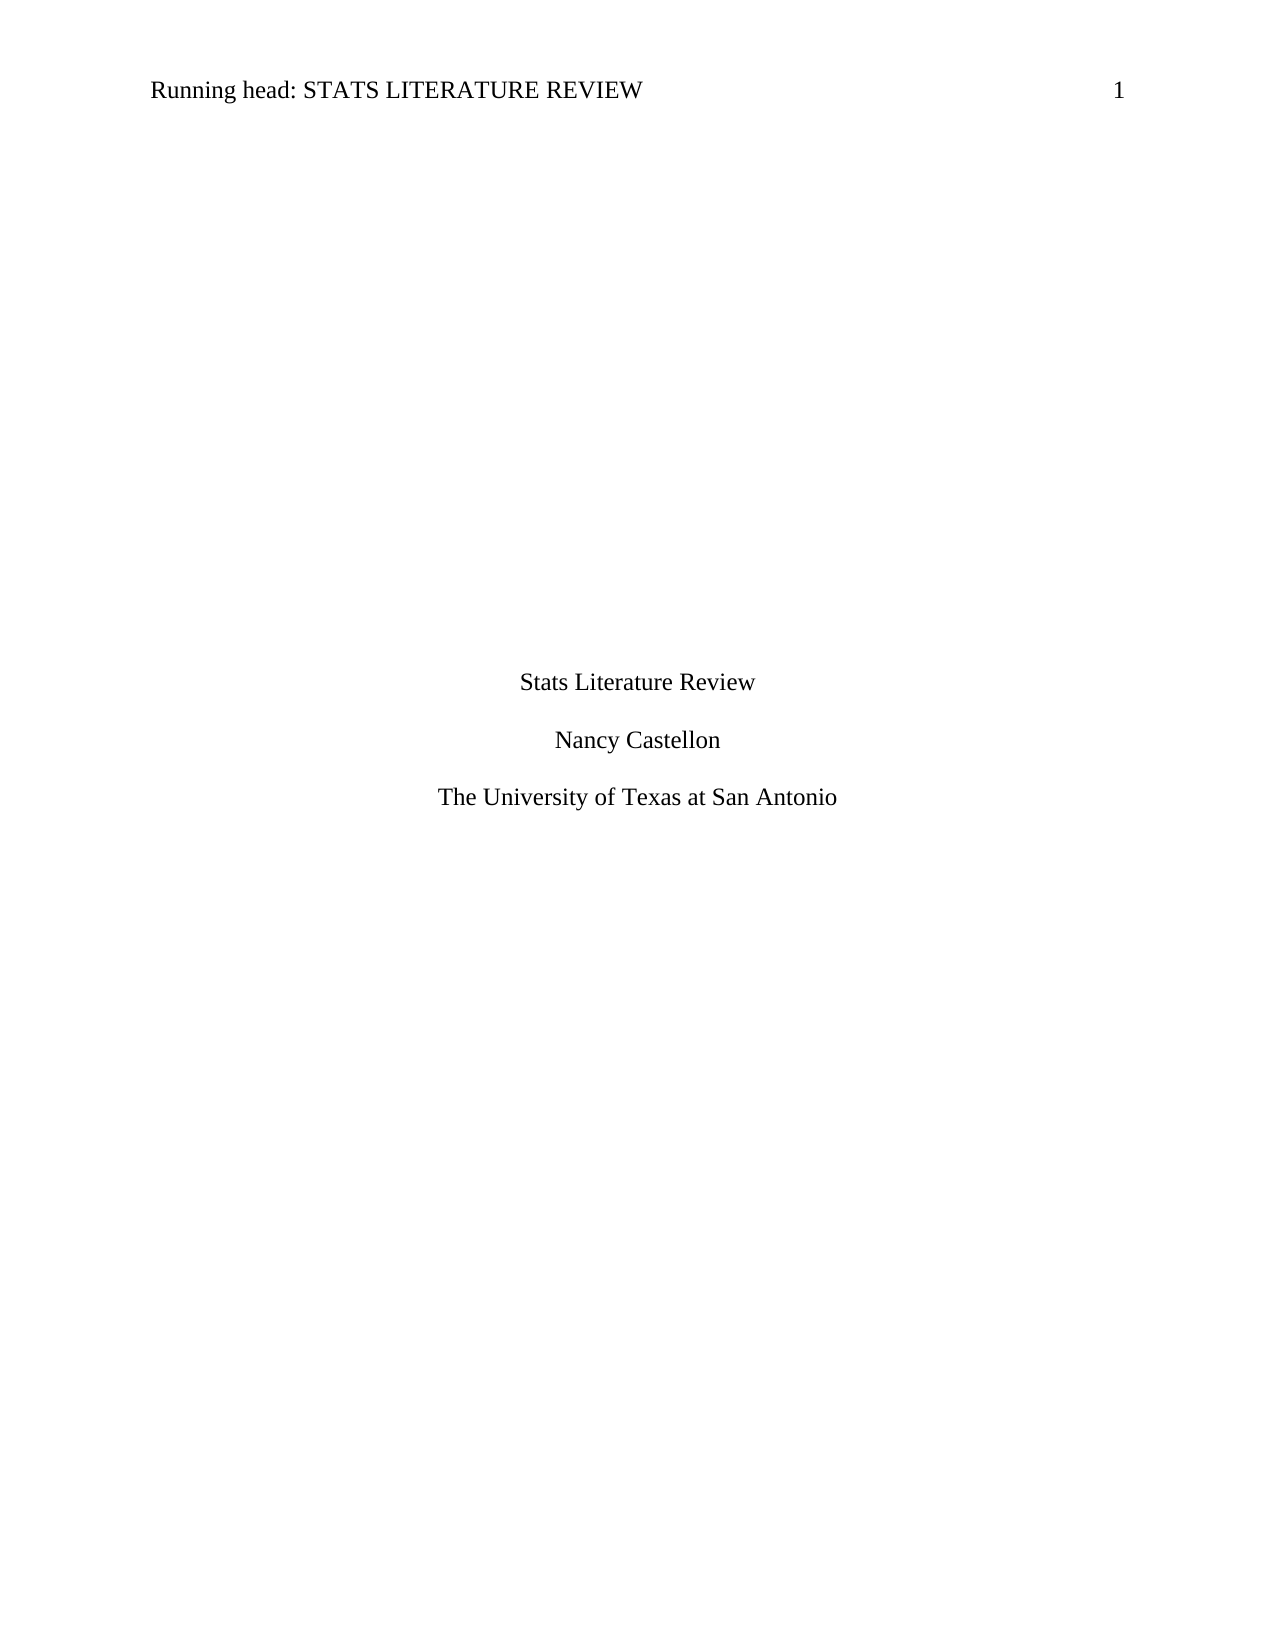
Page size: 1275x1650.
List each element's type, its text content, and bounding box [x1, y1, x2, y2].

text The University of Texas at San Antonio [150, 782, 1125, 811]
text Stats Literature Review [150, 667, 1125, 696]
text Nancy Castellon [150, 725, 1125, 754]
